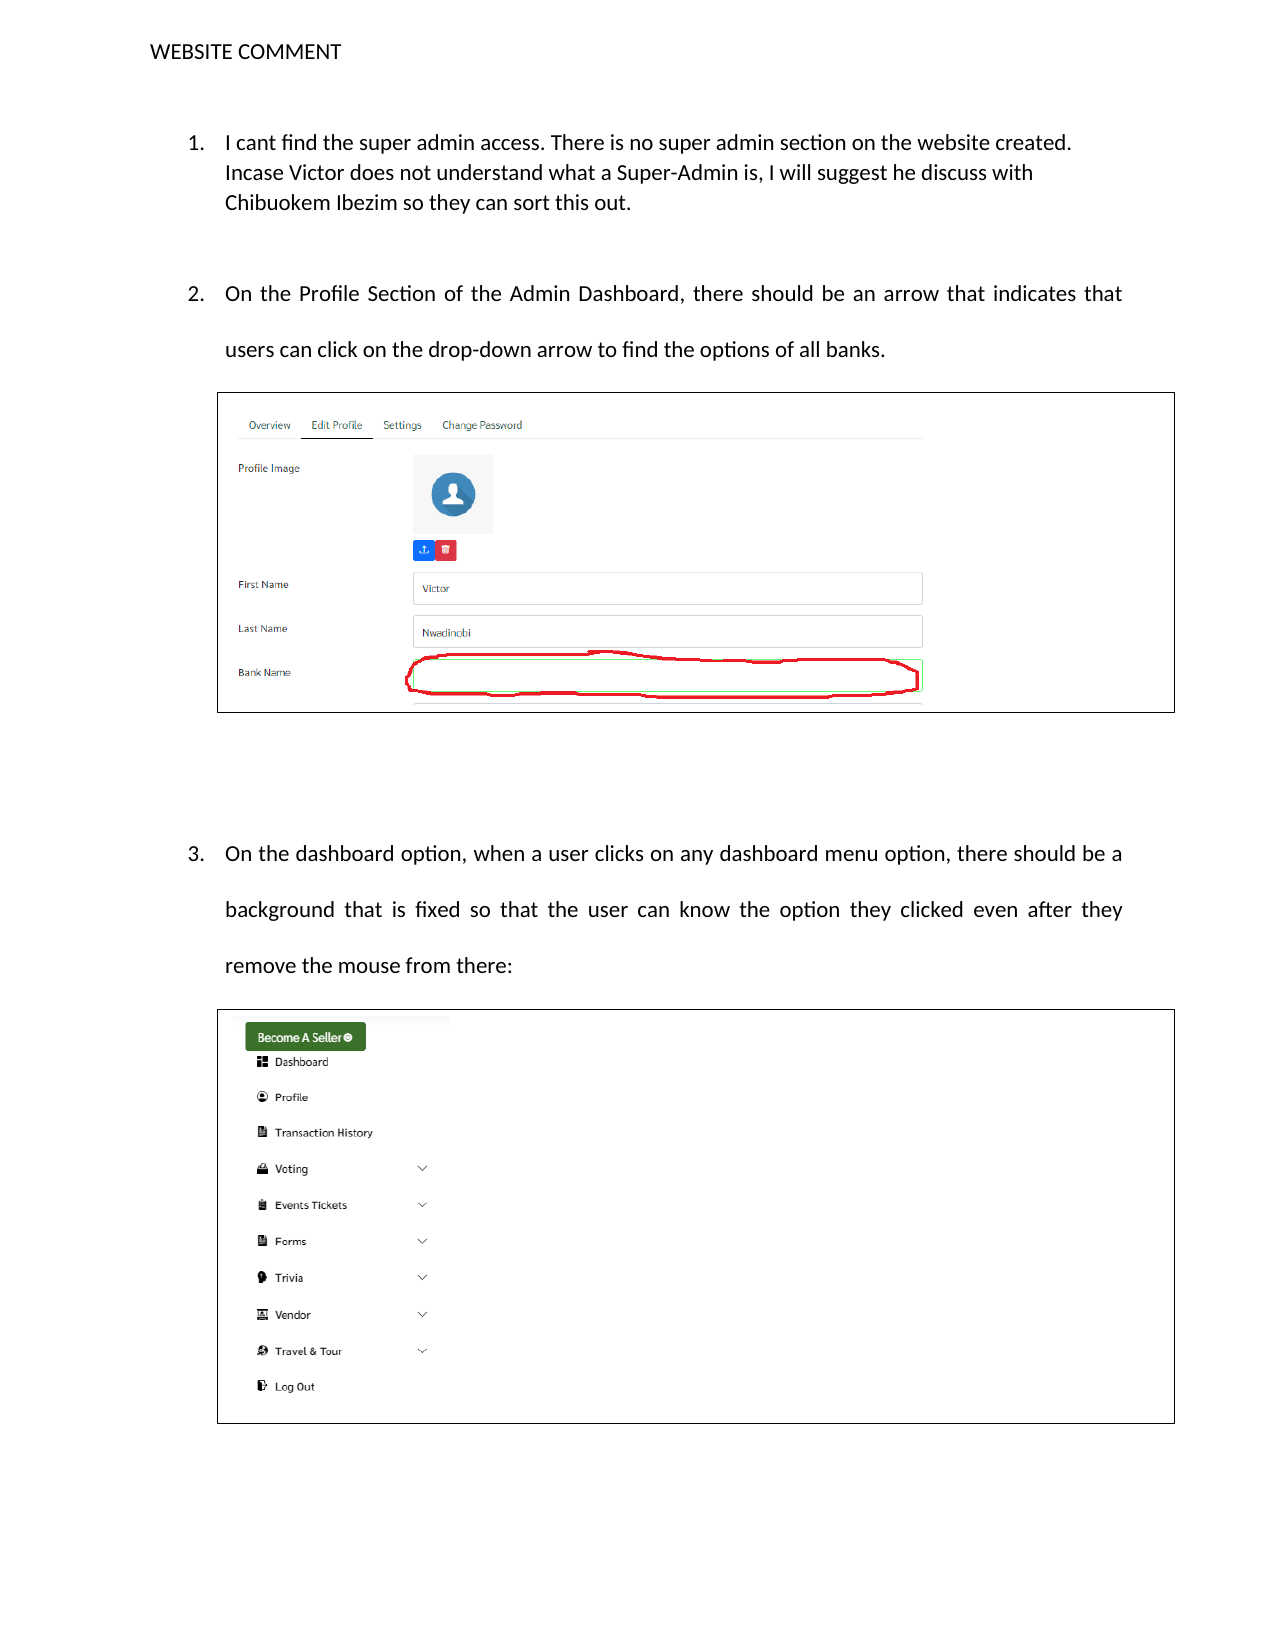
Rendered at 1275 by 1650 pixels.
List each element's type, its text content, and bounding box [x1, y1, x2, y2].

picture [232, 400, 925, 705]
list I cant find the super admin access. There is no super admin section on the website created. Incase Victor does not understand what a Super-Admin is, I will suggest he discuss with Chibuokem Ibezim so they can sort this out. [187, 128, 1125, 217]
list On the dashboard option, when a user clicks on any dashboard menu option, there should be a background that is fixed so that the user can know the option they clicked even after they remove the mouse from there: [187, 839, 1125, 980]
picture [232, 1016, 450, 1417]
text WEBSITE COMMENT [150, 37, 1125, 66]
list On the Profile Section of the Admin Dashboard, there should be an arrow that indicates that users can click on the drop-down arrow to find the options of all banks. [187, 279, 1125, 363]
